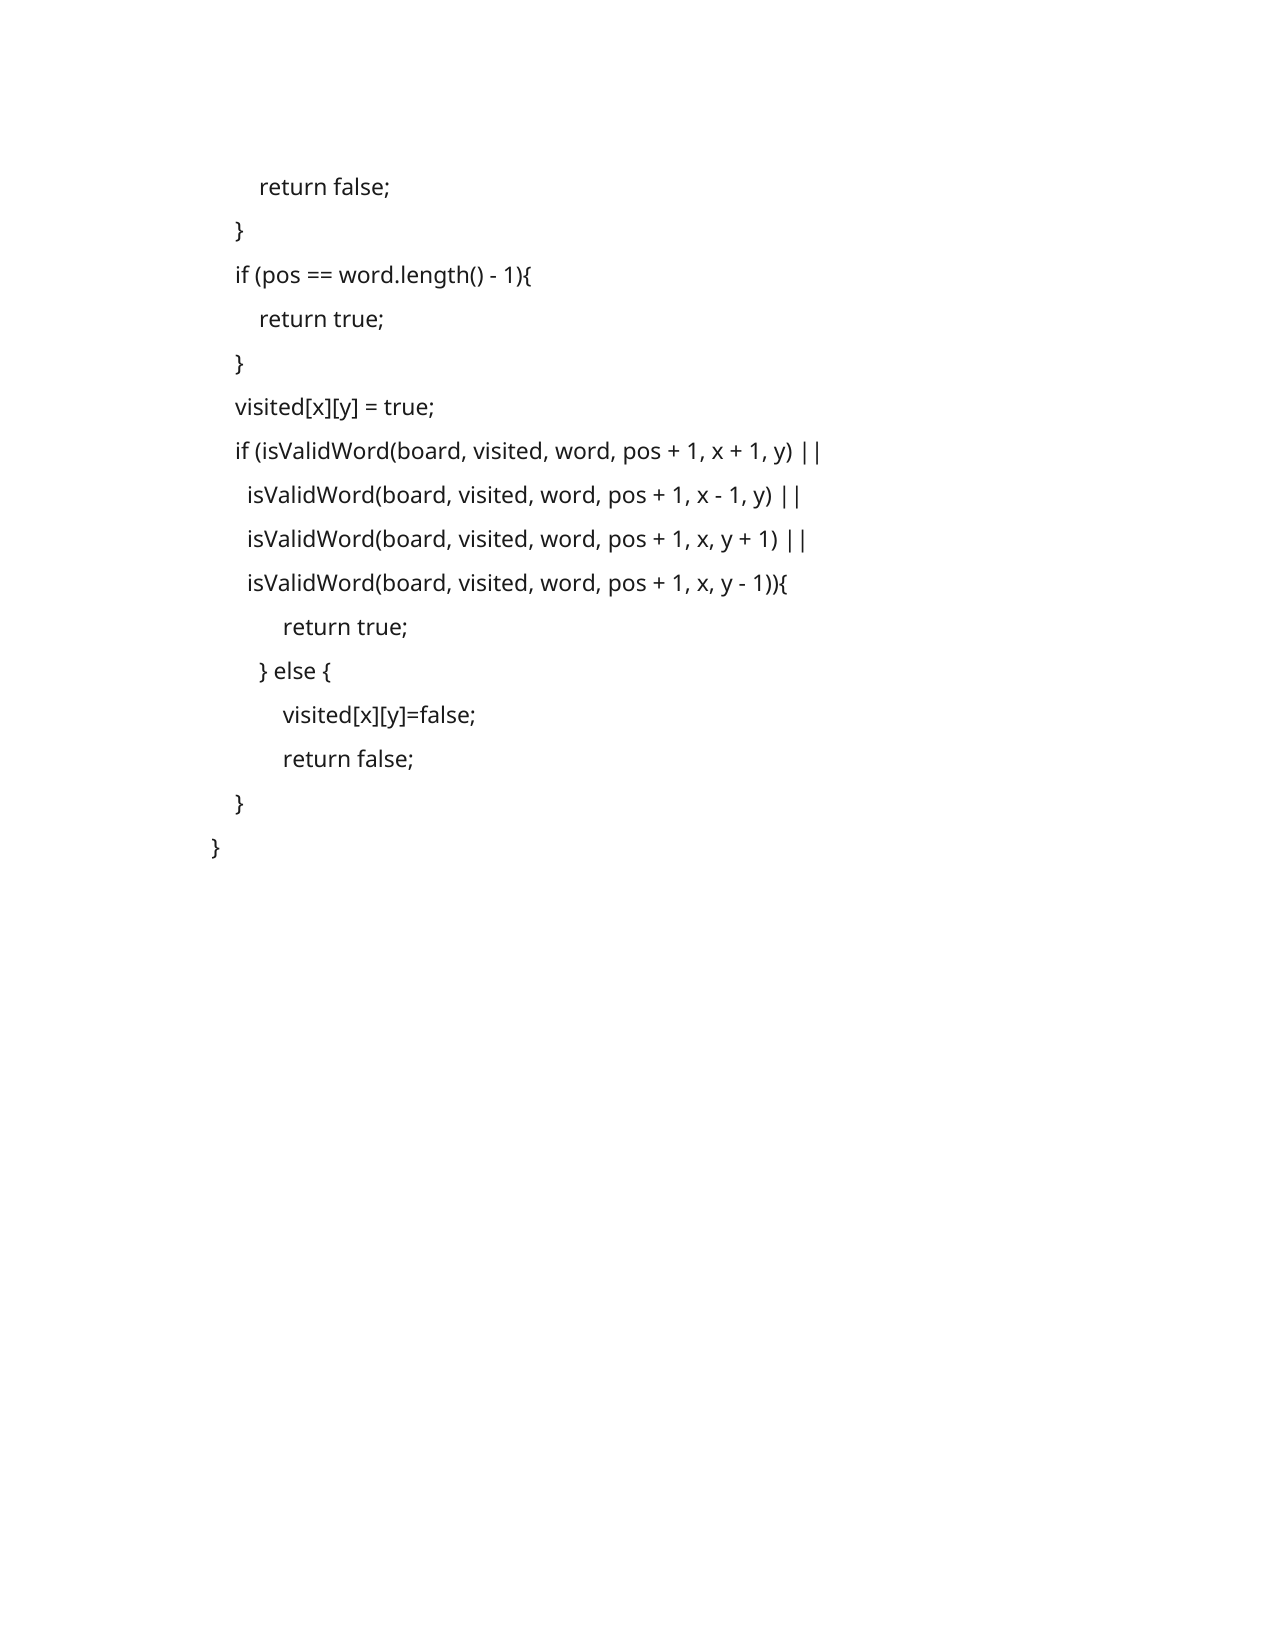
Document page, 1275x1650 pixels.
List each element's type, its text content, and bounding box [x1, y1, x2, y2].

text return true; [187, 296, 1087, 340]
text isValidWord(board, visited, word, pos + 1, x - 1, y) || [187, 472, 1087, 517]
text isValidWord(board, visited, word, pos + 1, x, y + 1) || [187, 517, 1087, 561]
text } [187, 781, 1087, 825]
text } [187, 340, 1087, 384]
text return false; [187, 164, 1087, 208]
text visited[x][y]=false; [187, 693, 1087, 737]
text } [187, 825, 1087, 869]
text if (isValidWord(board, visited, word, pos + 1, x + 1, y) || [187, 428, 1087, 472]
text return true; [187, 605, 1087, 649]
text isValidWord(board, visited, word, pos + 1, x, y - 1)){ [187, 561, 1087, 605]
text } [187, 208, 1087, 252]
text return false; [187, 737, 1087, 781]
text visited[x][y] = true; [187, 384, 1087, 428]
text } else { [187, 649, 1087, 693]
text if (pos == word.length() - 1){ [187, 252, 1087, 296]
